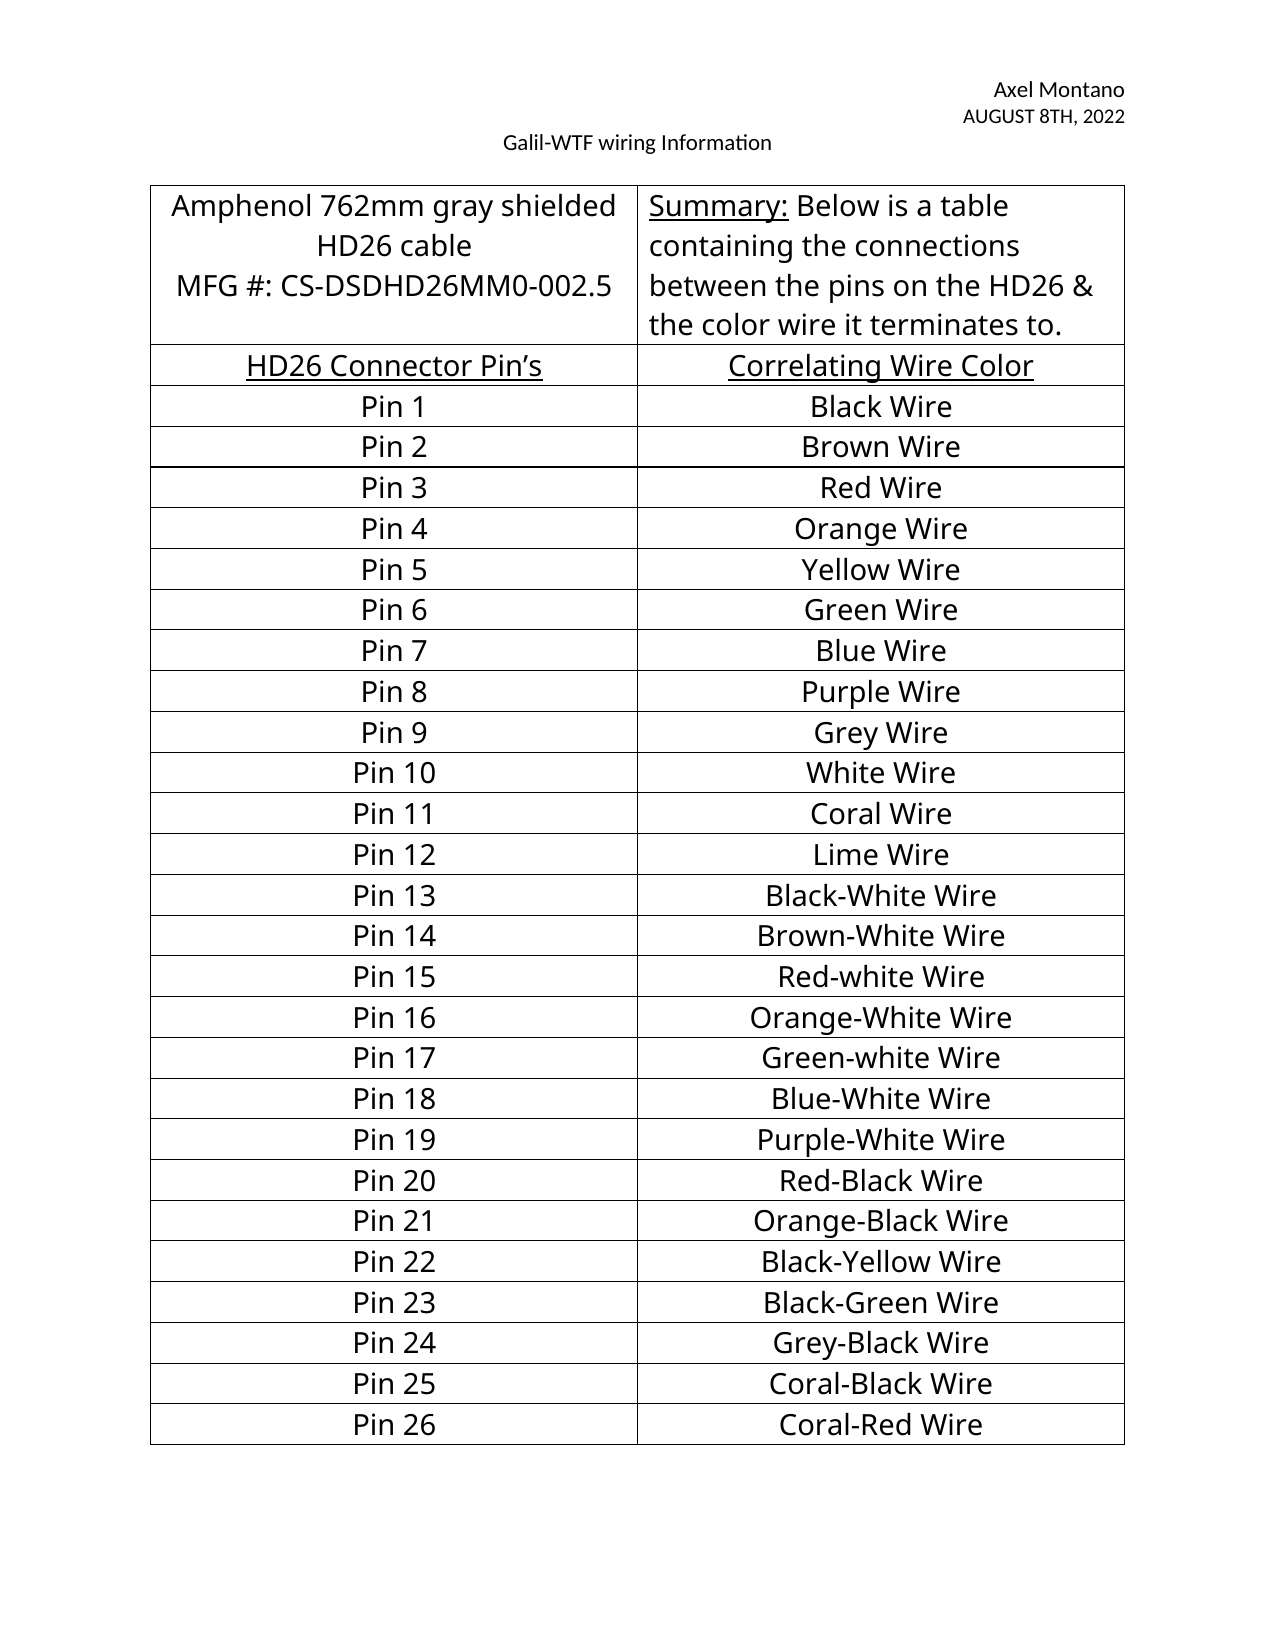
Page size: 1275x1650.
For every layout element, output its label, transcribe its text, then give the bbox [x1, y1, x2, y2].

table_cell Blue-White Wire [638, 1079, 1124, 1118]
table_cell Blue Wire [638, 630, 1124, 670]
table_cell Pin 18 [151, 1079, 637, 1118]
table_cell Orange-White Wire [638, 997, 1124, 1037]
table_cell Pin 24 [151, 1323, 637, 1362]
table_cell Pin 22 [151, 1241, 637, 1281]
table_cell Red-Black Wire [638, 1160, 1124, 1199]
table_cell Pin 1 [151, 386, 637, 426]
table_cell Pin 19 [151, 1119, 637, 1159]
table_cell Green-white Wire [638, 1038, 1124, 1077]
table_cell Pin 15 [151, 956, 637, 996]
table_cell Black-Green Wire [638, 1282, 1124, 1322]
table_cell Purple Wire [638, 671, 1124, 711]
table_cell Pin 8 [151, 671, 637, 711]
table_cell Yellow Wire [638, 549, 1124, 589]
table_cell Red Wire [638, 468, 1124, 507]
table_header Amphenol 762mm gray shielded HD26 cable MFG #: CS-DSDHD26MM0-002.5 [151, 186, 637, 344]
table_cell Pin 5 [151, 549, 637, 589]
table_cell Grey Wire [638, 712, 1124, 752]
table_cell Pin 21 [151, 1201, 637, 1240]
table_header Summary: Below is a table containing the connections between the pins on the HD26 & the color wire it terminates to. [638, 186, 1124, 344]
table_cell Pin 14 [151, 916, 637, 955]
table_cell Lime Wire [638, 834, 1124, 874]
table_cell Black-White Wire [638, 875, 1124, 914]
table_cell HD26 Connector Pin’s [151, 345, 637, 385]
table_cell Pin 13 [151, 875, 637, 914]
table_cell Orange Wire [638, 508, 1124, 548]
table_cell Orange-Black Wire [638, 1201, 1124, 1240]
table_cell Brown Wire [638, 427, 1124, 466]
table_cell Coral Wire [638, 793, 1124, 833]
table_cell Pin 11 [151, 793, 637, 833]
table_cell Black Wire [638, 386, 1124, 426]
table_cell Pin 16 [151, 997, 637, 1037]
table_cell Pin 9 [151, 712, 637, 752]
table_cell Pin 26 [151, 1404, 637, 1444]
table_cell Pin 20 [151, 1160, 637, 1199]
table_cell Pin 12 [151, 834, 637, 874]
table_cell Pin 3 [151, 468, 637, 507]
table_cell Pin 25 [151, 1364, 637, 1403]
table_cell Green Wire [638, 590, 1124, 629]
table_cell Correlating Wire Color [638, 345, 1124, 385]
table_cell Black-Yellow Wire [638, 1241, 1124, 1281]
table_cell Pin 6 [151, 590, 637, 629]
table_cell White Wire [638, 753, 1124, 792]
table_cell Grey-Black Wire [638, 1323, 1124, 1362]
table_cell Red-white Wire [638, 956, 1124, 996]
table_cell Purple-White Wire [638, 1119, 1124, 1159]
table_cell Pin 10 [151, 753, 637, 792]
table_cell Pin 7 [151, 630, 637, 670]
table_cell Brown-White Wire [638, 916, 1124, 955]
table_cell Pin 2 [151, 427, 637, 466]
table_cell Coral-Black Wire [638, 1364, 1124, 1403]
table_cell Pin 23 [151, 1282, 637, 1322]
table_cell Pin 4 [151, 508, 637, 548]
table_cell Coral-Red Wire [638, 1404, 1124, 1444]
table_cell Pin 17 [151, 1038, 637, 1077]
